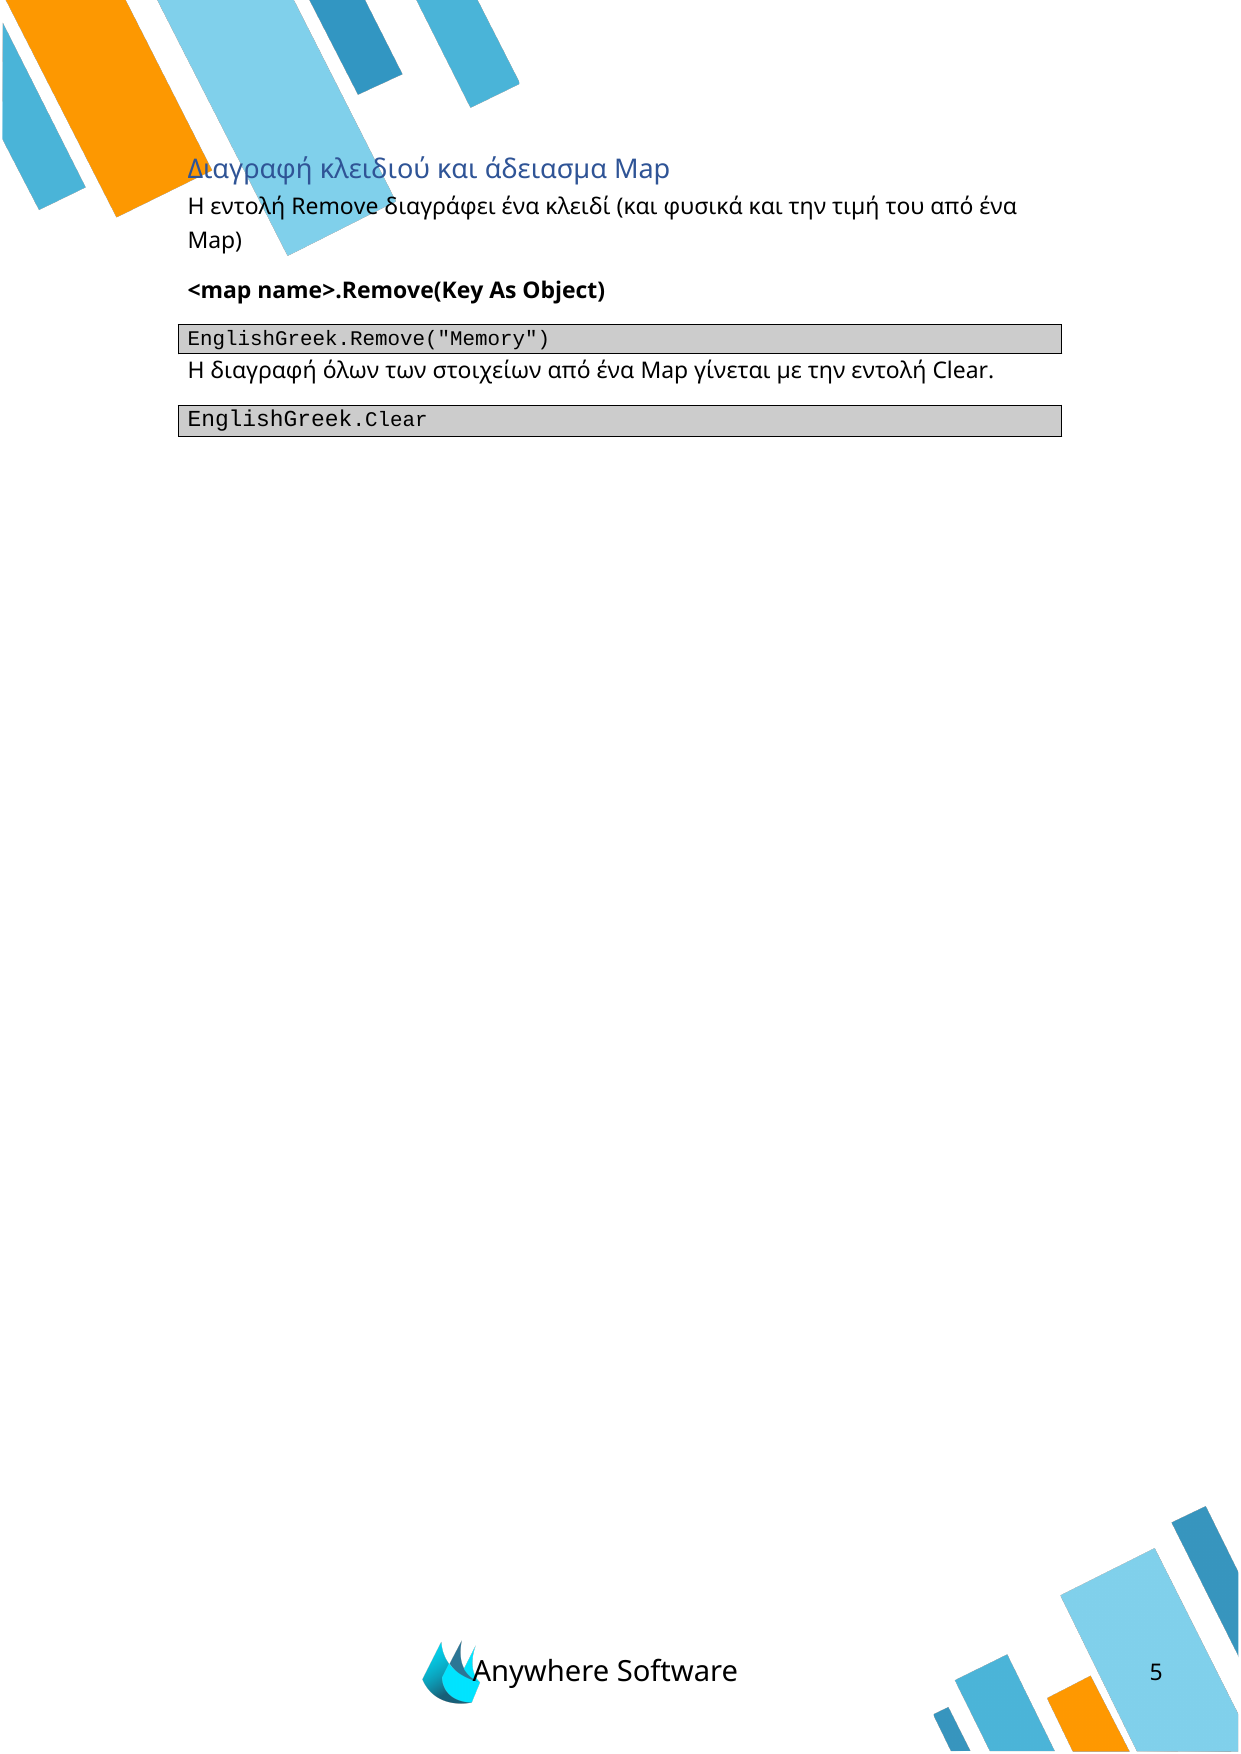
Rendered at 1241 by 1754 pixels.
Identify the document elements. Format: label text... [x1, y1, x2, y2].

text EnglishGreek.Clear [179, 406, 1061, 436]
picture [2, 0, 520, 256]
picture [422, 1640, 481, 1704]
picture [933, 1506, 1239, 1752]
text <map name>.Remove(Key As Object) [187, 274, 1053, 305]
subtitle Διαγραφή κλειδιού και άδειασμα Map [187, 150, 1053, 187]
text EnglishGreek.Remove("Memory") [179, 325, 1061, 353]
text Η διαγραφή όλων των στοιχείων από ένα Map γίνεται με την εντολή Clear. [187, 354, 1053, 386]
text Η εντολή Remove διαγράφει ένα κλειδί (και φυσικά και την τιμή του από ένα Map) [187, 190, 1053, 255]
